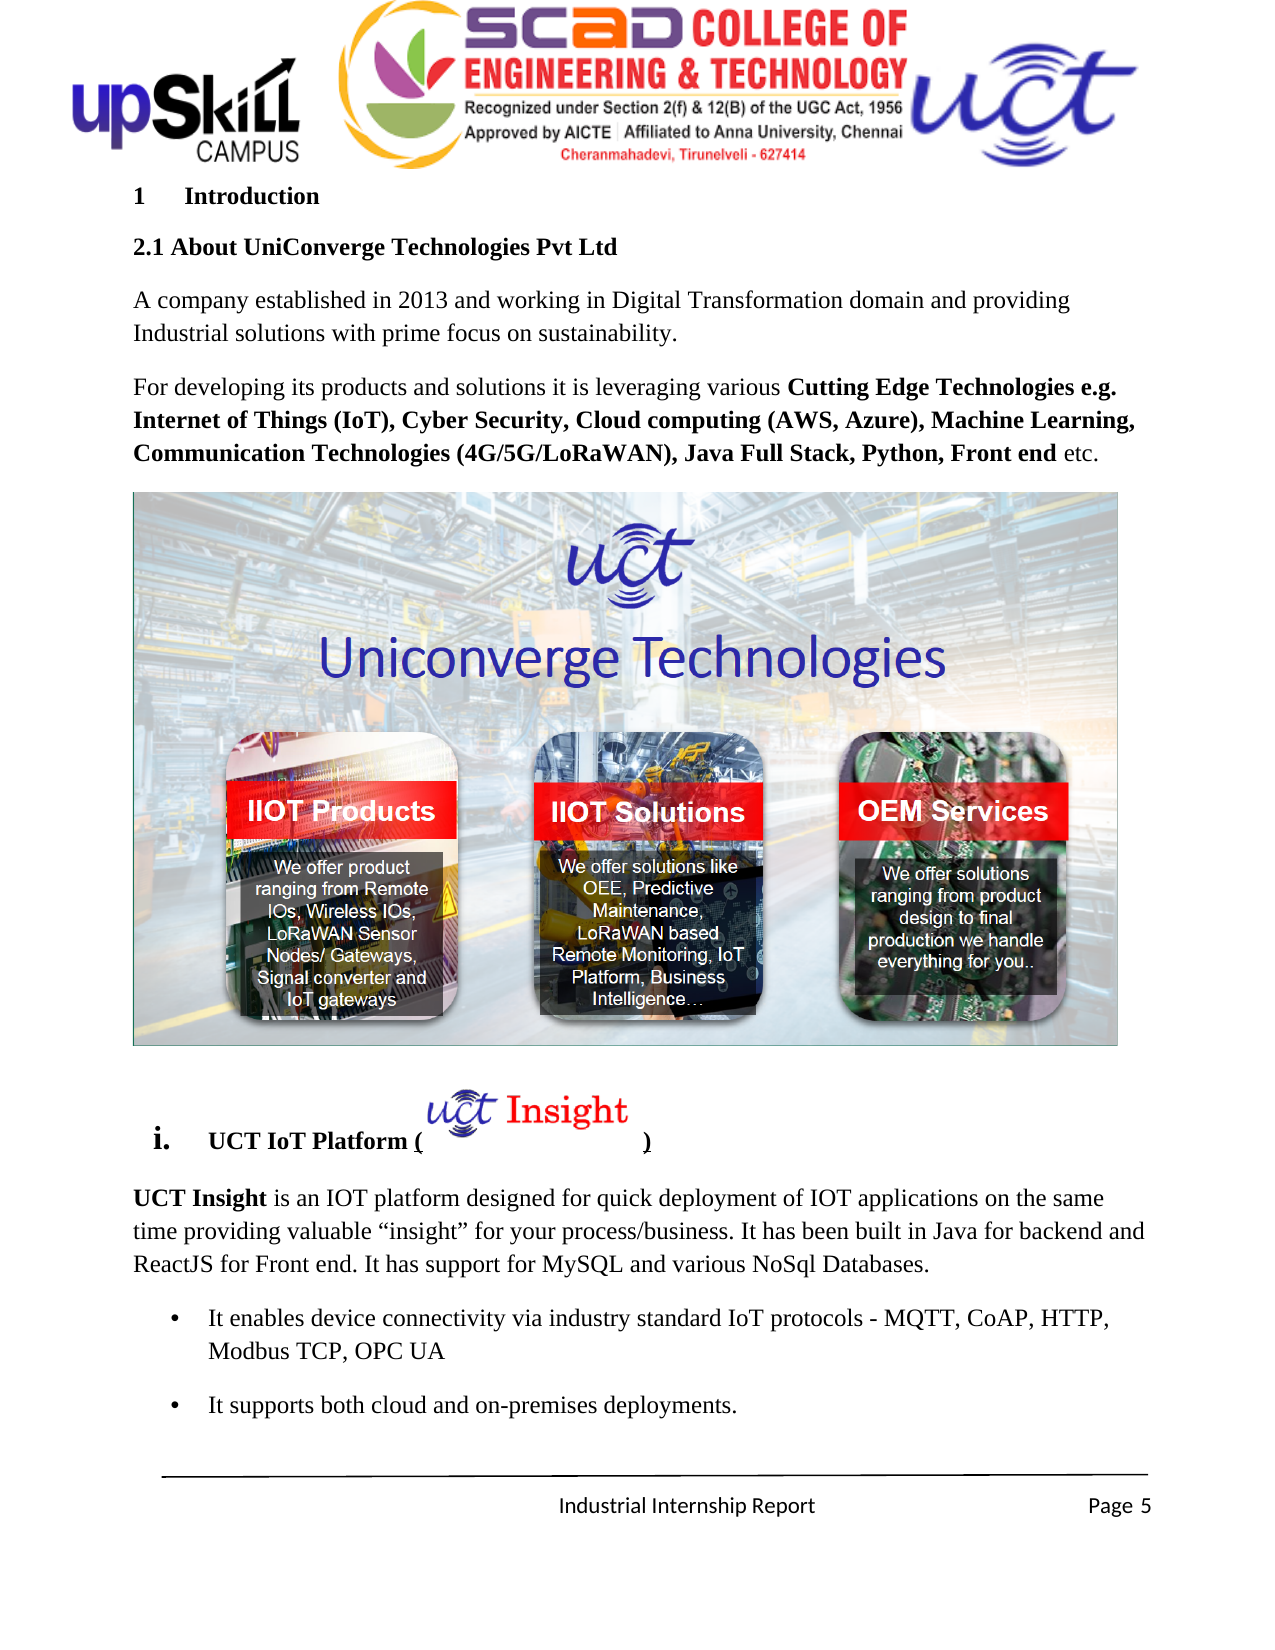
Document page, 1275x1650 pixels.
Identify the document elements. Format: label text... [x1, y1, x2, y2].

text For developing its products and solutions it is leveraging various Cutting Edge Technologies e.g. Internet of Things (IoT), Cyber Security, Cloud computing (AWS, Azure), Machine Learning, Communication Technologies (4G/5G/LoRaWAN), Java Full Stack, Python, Front end etc. [133, 372, 1152, 467]
picture [422, 1070, 643, 1149]
text UCT Insight is an IOT platform designed for quick deployment of IOT applications on the same time providing valuable “insight” for your process/business. It has been built in Java for backend and ReactJS for Front end. It has support for MySQL and various NoSql Databases. [133, 1183, 1152, 1278]
subtitle Introduction [133, 181, 1152, 210]
subtitle 2.1 About UniConverge Technologies Pvt Ltd [133, 235, 1152, 260]
picture [34, 0, 1146, 169]
list It supports both cloud and on-premises deployments. [170, 1390, 1152, 1418]
list It enables device connectivity via industry standard IoT protocols - MQTT, CoAP, HTTP, Modbus TCP, OPC UA [170, 1303, 1152, 1364]
list UCT IoT Platform () [170, 1070, 1152, 1156]
text A company established in 2013 and working in Digital Transformation domain and providing Industrial solutions with prime focus on sustainability. [133, 285, 1152, 347]
picture [132, 492, 1118, 1046]
